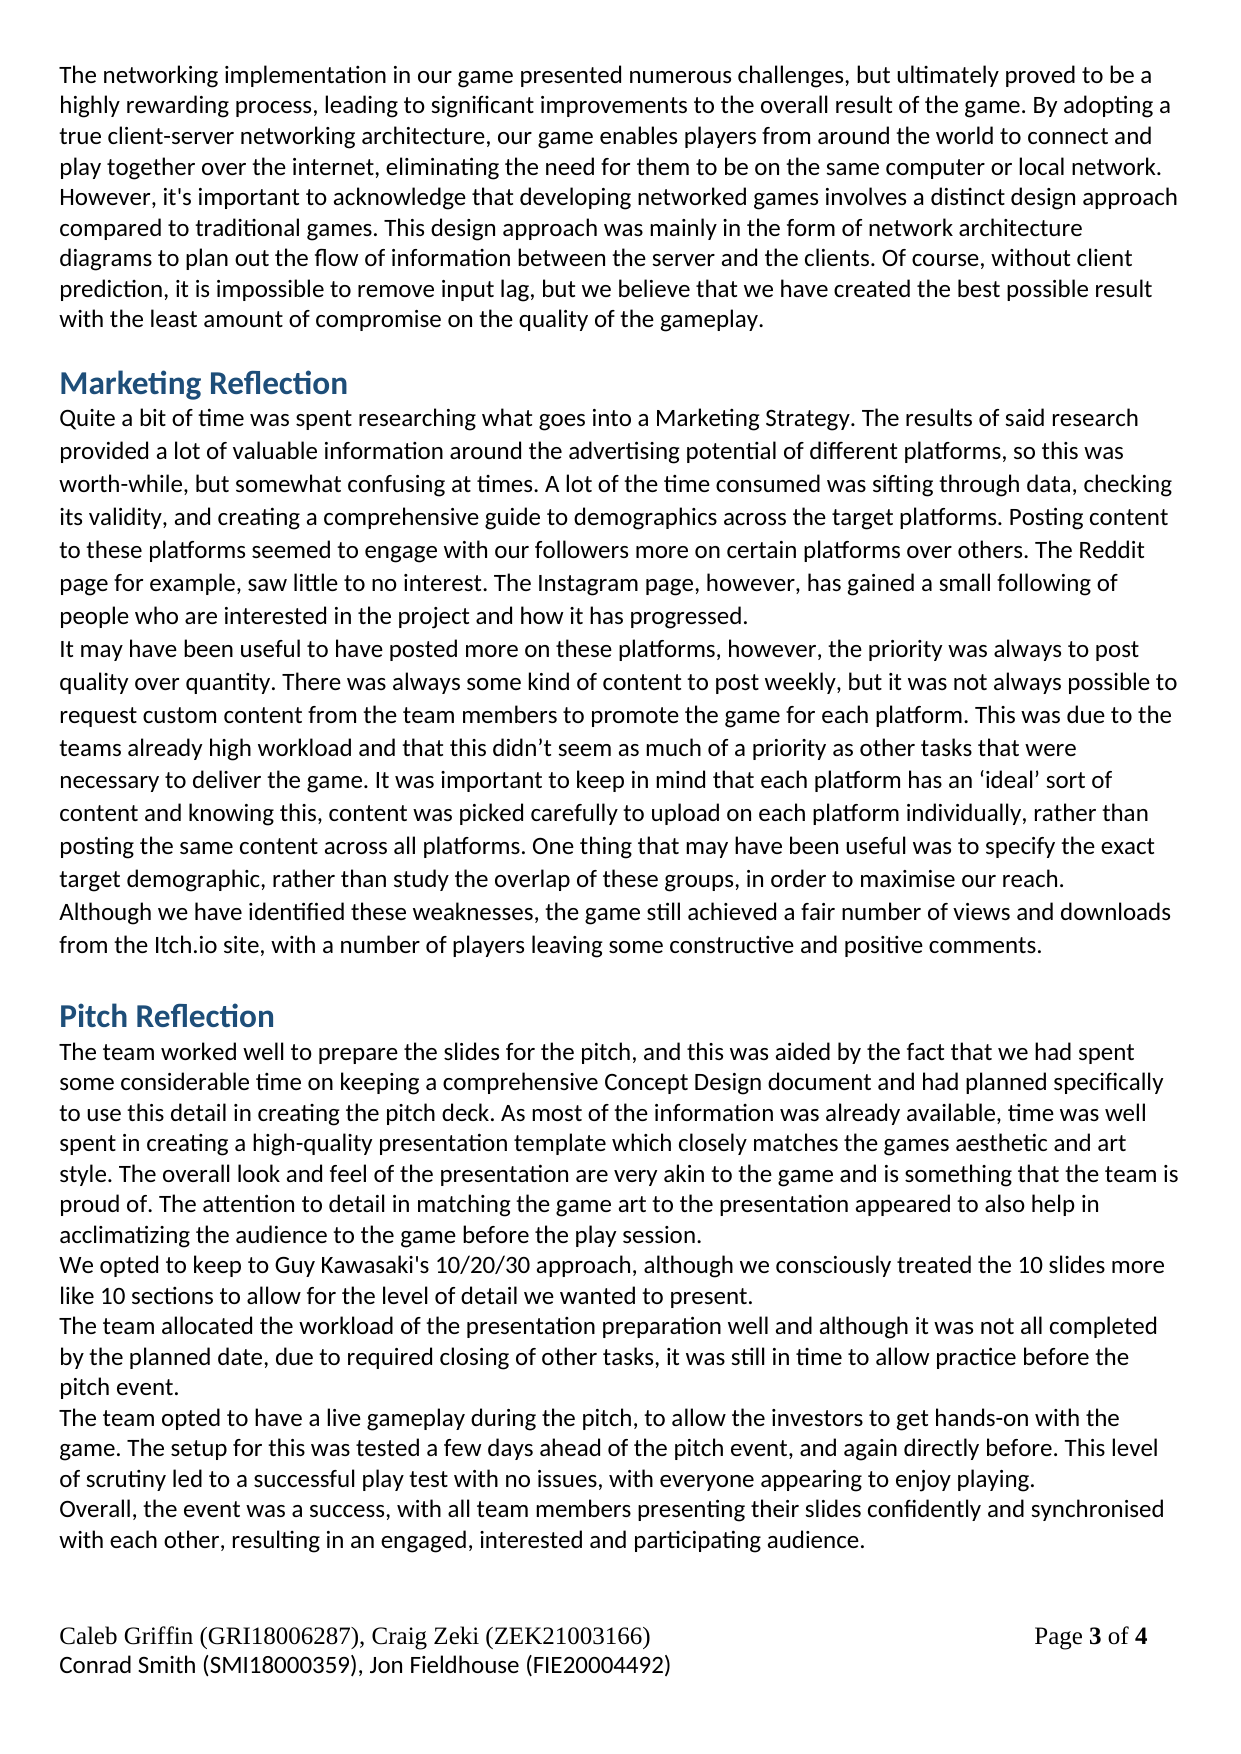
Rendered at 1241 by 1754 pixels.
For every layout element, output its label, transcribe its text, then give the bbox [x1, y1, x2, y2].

text However, it's important to acknowledge that developing networked games involves a distinct design approach compared to traditional games. This design approach was mainly in the form of network architecture diagrams to plan out the flow of information between the server and the clients. Of course, without client prediction, it is impossible to remove input lag, but we believe that we have created the best possible result with the least amount of compromise on the quality of the gameplay. [59, 181, 1181, 334]
text It may have been useful to have posted more on these platforms, however, the priority was always to post quality over quantity. There was always some kind of content to post weekly, but it was not always possible to request custom content from the team members to promote the game for each platform. This was due to the teams already high workload and that this didn’t seem as much of a priority as other tasks that were necessary to deliver the game. It was important to keep in mind that each platform has an ‘ideal’ sort of content and knowing this, content was picked carefully to upload on each platform individually, rather than posting the same content across all platforms. One thing that may have been useful was to specify the exact target demographic, rather than study the overlap of these groups, in order to maximise our reach. [59, 633, 1181, 894]
text We opted to keep to Guy Kawasaki's 10/20/30 approach, although we consciously treated the 10 slides more like 10 sections to allow for the level of detail we wanted to present. [59, 1249, 1181, 1310]
text The networking implementation in our game presented numerous challenges, but ultimately proved to be a highly rewarding process, leading to significant improvements to the overall result of the game. By adopting a true client-server networking architecture, our game enables players from around the world to connect and play together over the internet, eliminating the need for them to be on the same computer or local network. [59, 59, 1181, 181]
text Marketing Reflection [59, 362, 1181, 402]
text Overall, the event was a success, with all team members presenting their slides confidently and synchronised with each other, resulting in an engaged, interested and participating audience. [59, 1493, 1181, 1554]
text The team opted to have a live gameplay during the pitch, to allow the investors to get hands-on with the game. The setup for this was tested a few days ahead of the pitch event, and again directly before. This level of scrutiny led to a successful play test with no issues, with everyone appearing to enjoy playing. [59, 1402, 1181, 1493]
text Although we have identified these weaknesses, the game still achieved a fair number of views and downloads from the Itch.io site, with a number of players leaving some constructive and positive comments. [59, 896, 1181, 960]
text The team allocated the workload of the presentation preparation well and although it was not all completed by the planned date, due to required closing of other tasks, it was still in time to allow practice before the pitch event. [59, 1310, 1181, 1402]
text Pitch Reflection [59, 995, 1181, 1036]
text Quite a bit of time was spent researching what goes into a Marketing Strategy. The results of said research provided a lot of valuable information around the advertising potential of different platforms, so this was worth-while, but somewhat confusing at times. A lot of the time consumed was sifting through data, checking its validity, and creating a comprehensive guide to demographics across the target platforms. Posting content to these platforms seemed to engage with our followers more on certain platforms over others. The Reddit page for example, saw little to no interest. The Instagram page, however, has gained a small following of people who are interested in the project and how it has progressed. [59, 402, 1181, 631]
text The team worked well to prepare the slides for the pitch, and this was aided by the fact that we had spent some considerable time on keeping a comprehensive Concept Design document and had planned specifically to use this detail in creating the pitch deck. As most of the information was already available, time was well spent in creating a high-quality presentation template which closely matches the games aesthetic and art style. The overall look and feel of the presentation are very akin to the game and is something that the team is proud of. The attention to detail in matching the game art to the presentation appeared to also help in acclimatizing the audience to the game before the play session. [59, 1036, 1181, 1249]
